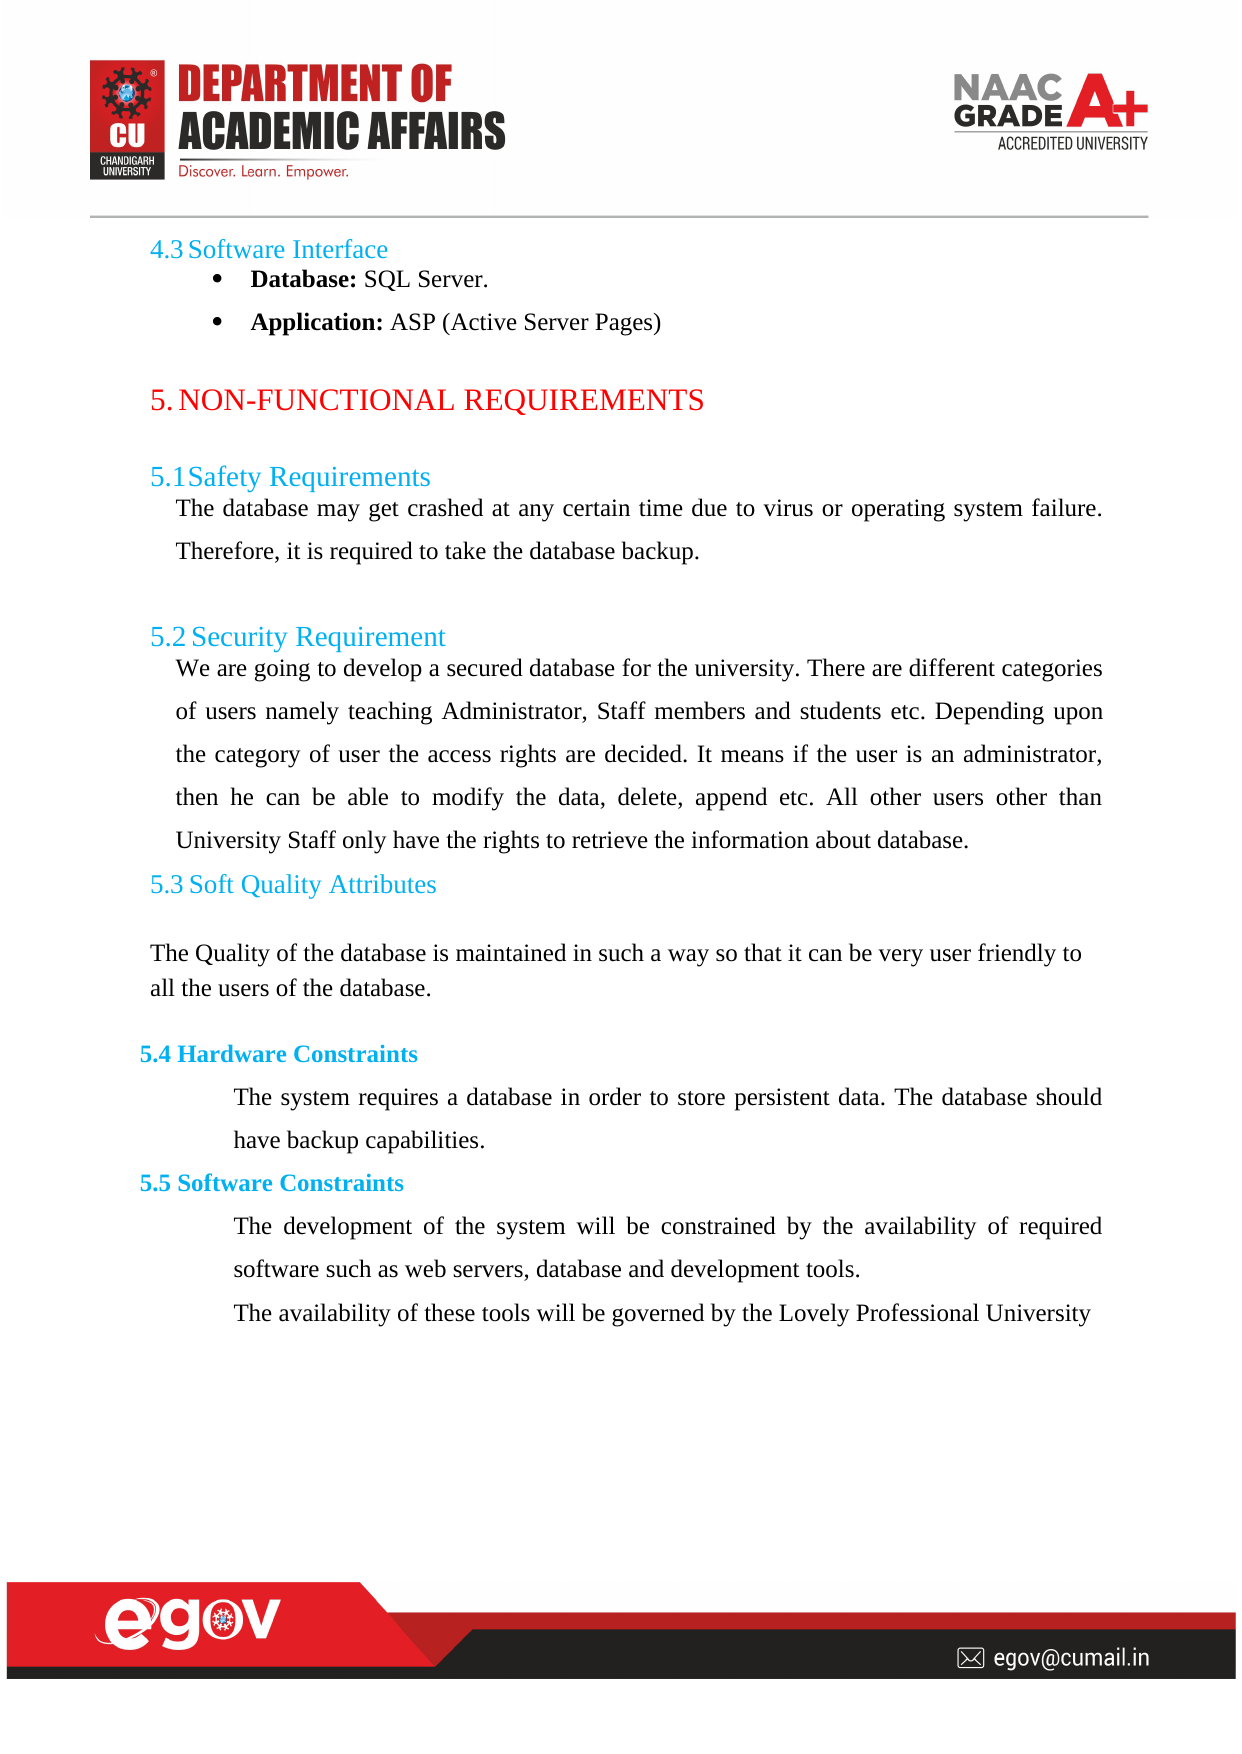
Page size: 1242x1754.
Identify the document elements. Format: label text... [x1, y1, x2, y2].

text The development of the system will be constrained by the availability of required software such as web servers, database and development tools. [233, 1211, 1104, 1283]
subtitle Soft Quality Attributes [150, 868, 1104, 899]
subtitle NON-FUNCTIONAL REQUIREMENTS [150, 381, 1104, 417]
picture [6, 1582, 1236, 1679]
picture [174, 468, 178, 484]
list The database may get crashed at any certain time due to virus or operating system failure. Therefore, it is required to take the database backup. [175, 493, 1104, 565]
subtitle Security Requirement [150, 618, 1104, 653]
text 5.4 Hardware Constraints [139, 1039, 1104, 1068]
list Database: SQL Server. [213, 264, 1104, 293]
list We are going to develop a secured database for the university. There are different categories of users namely teaching Administrator, Staff members and students etc. Depending upon the category of user the access rights are decided. It means if the user is an administrator, then he can be able to modify the data, delete, append etc. All other users other than University Staff only have the rights to retrieve the information about database. [175, 653, 1104, 854]
text The Quality of the database is maintained in such a way so that it can be very user friendly to all the users of the database. [150, 938, 1104, 1002]
subtitle Software Interface [150, 233, 1104, 264]
list Application: ASP (Active Server Pages) [213, 307, 1104, 336]
picture [1, 0, 1237, 218]
subtitle Safety Requirements [150, 459, 1104, 493]
text The availability of these tools will be governed by the Lovely Professional University [233, 1298, 1104, 1326]
text 5.5 Software Constraints [139, 1168, 1104, 1197]
text The system requires a database in order to store persistent data. The database should have backup capabilities. [233, 1082, 1104, 1154]
